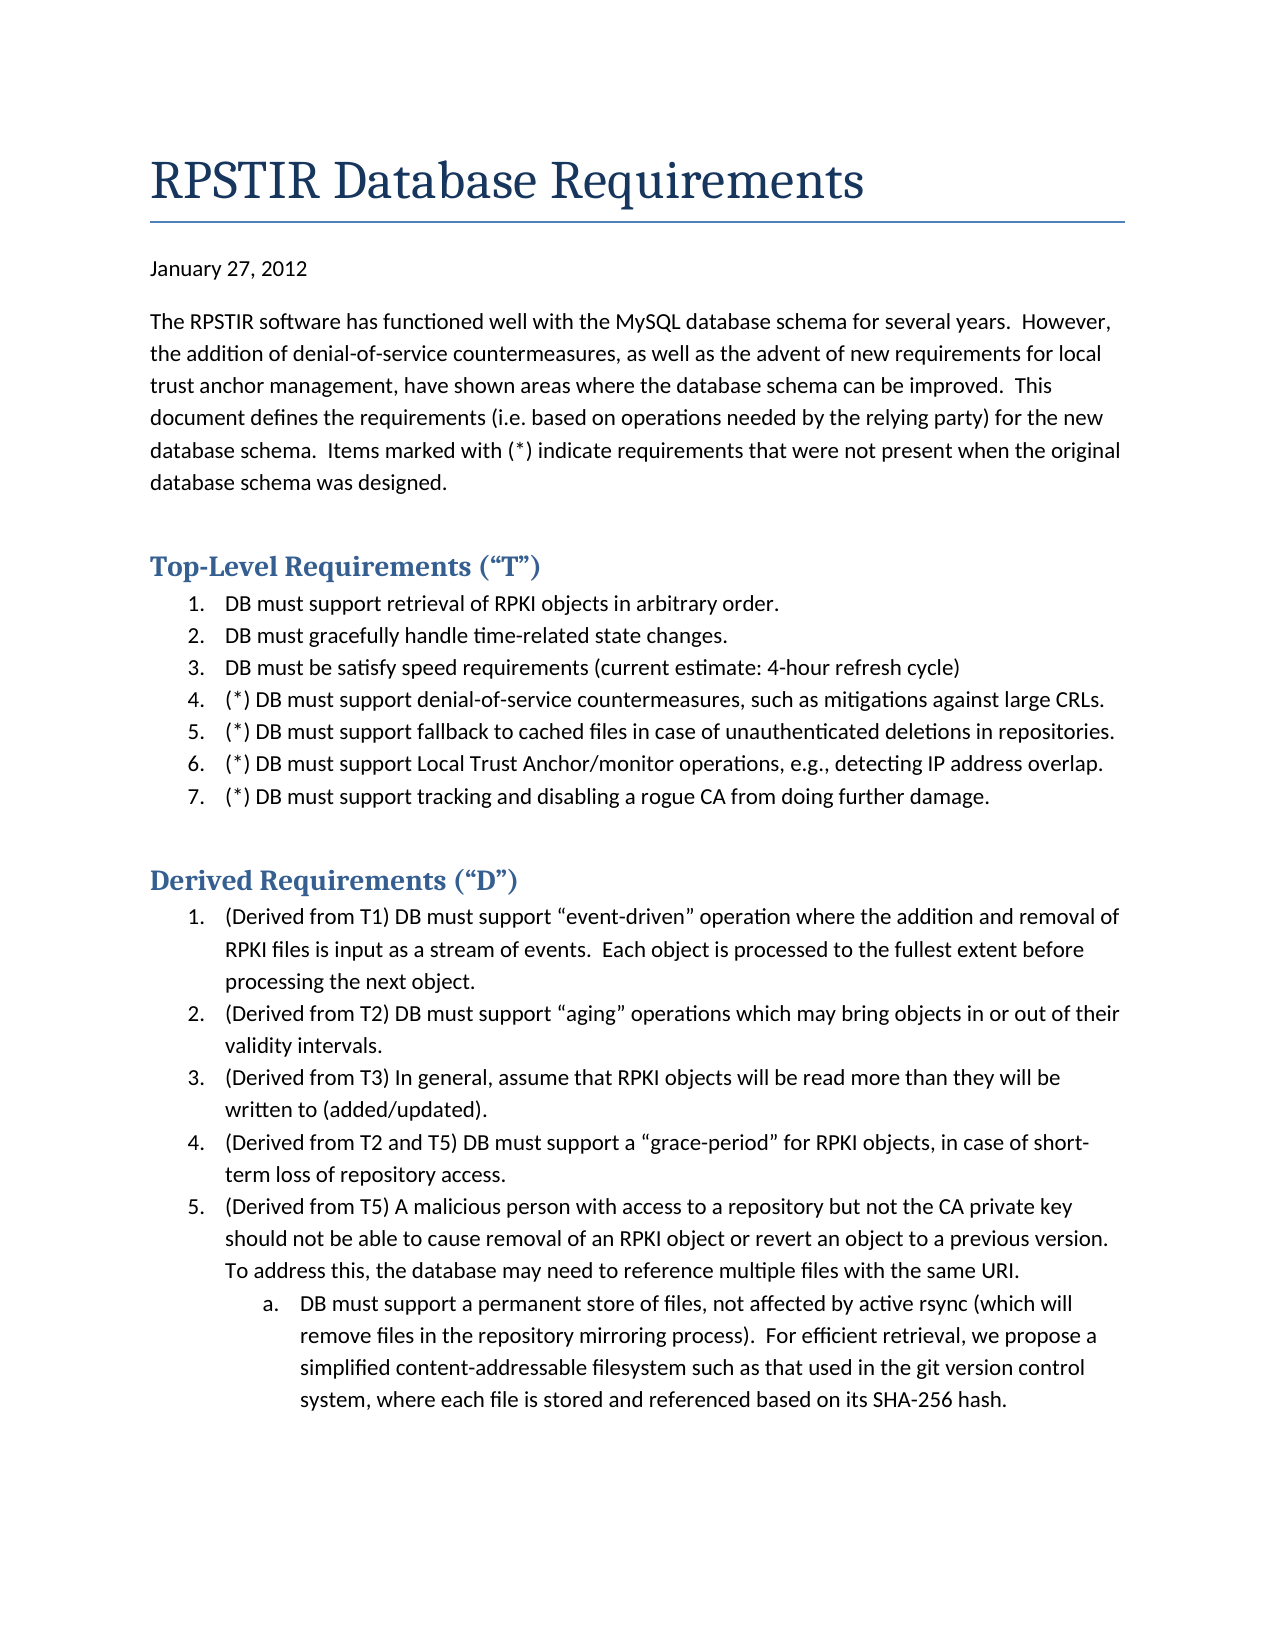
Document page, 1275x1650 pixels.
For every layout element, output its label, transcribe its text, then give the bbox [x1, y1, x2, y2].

subtitle Derived Requirements (“D”) [150, 864, 1125, 897]
list (Derived from T1) DB must support “event-driven” operation where the addition and removal of RPKI files is input as a stream of events. Each object is processed to the fullest extent before processing the next object. [187, 902, 1125, 995]
list (*) DB must support tracking and disabling a rogue CA from doing further damage. [187, 782, 1125, 810]
list (Derived from T2 and T5) DB must support a “grace-period” for RPKI objects, in case of short-term loss of repository access. [187, 1128, 1125, 1188]
list (*) DB must support denial-of-service countermeasures, such as mitigations against large CRLs. [187, 685, 1125, 713]
list DB must support a permanent store of files, not affected by active rsync (which will remove files in the repository mirroring process). For efficient retrieval, we propose a simplified content-addressable filesystem such as that used in the git version control system, where each file is stored and referenced based on its SHA-256 hash. [262, 1289, 1125, 1413]
list (Derived from T2) DB must support “aging” operations which may bring objects in or out of their validity intervals. [187, 999, 1125, 1059]
list (Derived from T3) In general, assume that RPKI objects will be read more than they will be written to (added/updated). [187, 1063, 1125, 1124]
text The RPSTIR software has functioned well with the MySQL database schema for several years. However, the addition of denial-of-service countermeasures, as well as the advent of new requirements for local trust anchor management, have shown areas where the database schema can be improved. This document defines the requirements (i.e. based on operations needed by the relying party) for the new database schema. Items marked with (*) indicate requirements that were not present when the original database schema was designed. [150, 307, 1125, 496]
list DB must support retrieval of RPKI objects in arbitrary order. [187, 589, 1125, 617]
list DB must gracefully handle time-related state changes. [187, 621, 1125, 649]
list DB must be satisfy speed requirements (current estimate: 4-hour refresh cycle) [187, 653, 1125, 681]
subtitle Top-Level Requirements (“T”) [150, 550, 1125, 584]
list (*) DB must support fallback to cached files in case of unauthenticated deletions in repositories. [187, 717, 1125, 745]
list (*) DB must support Local Trust Anchor/monitor operations, e.g., detecting IP address overlap. [187, 749, 1125, 778]
text January 27, 2012 [150, 254, 1125, 282]
title RPSTIR Database Requirements [150, 150, 1125, 221]
